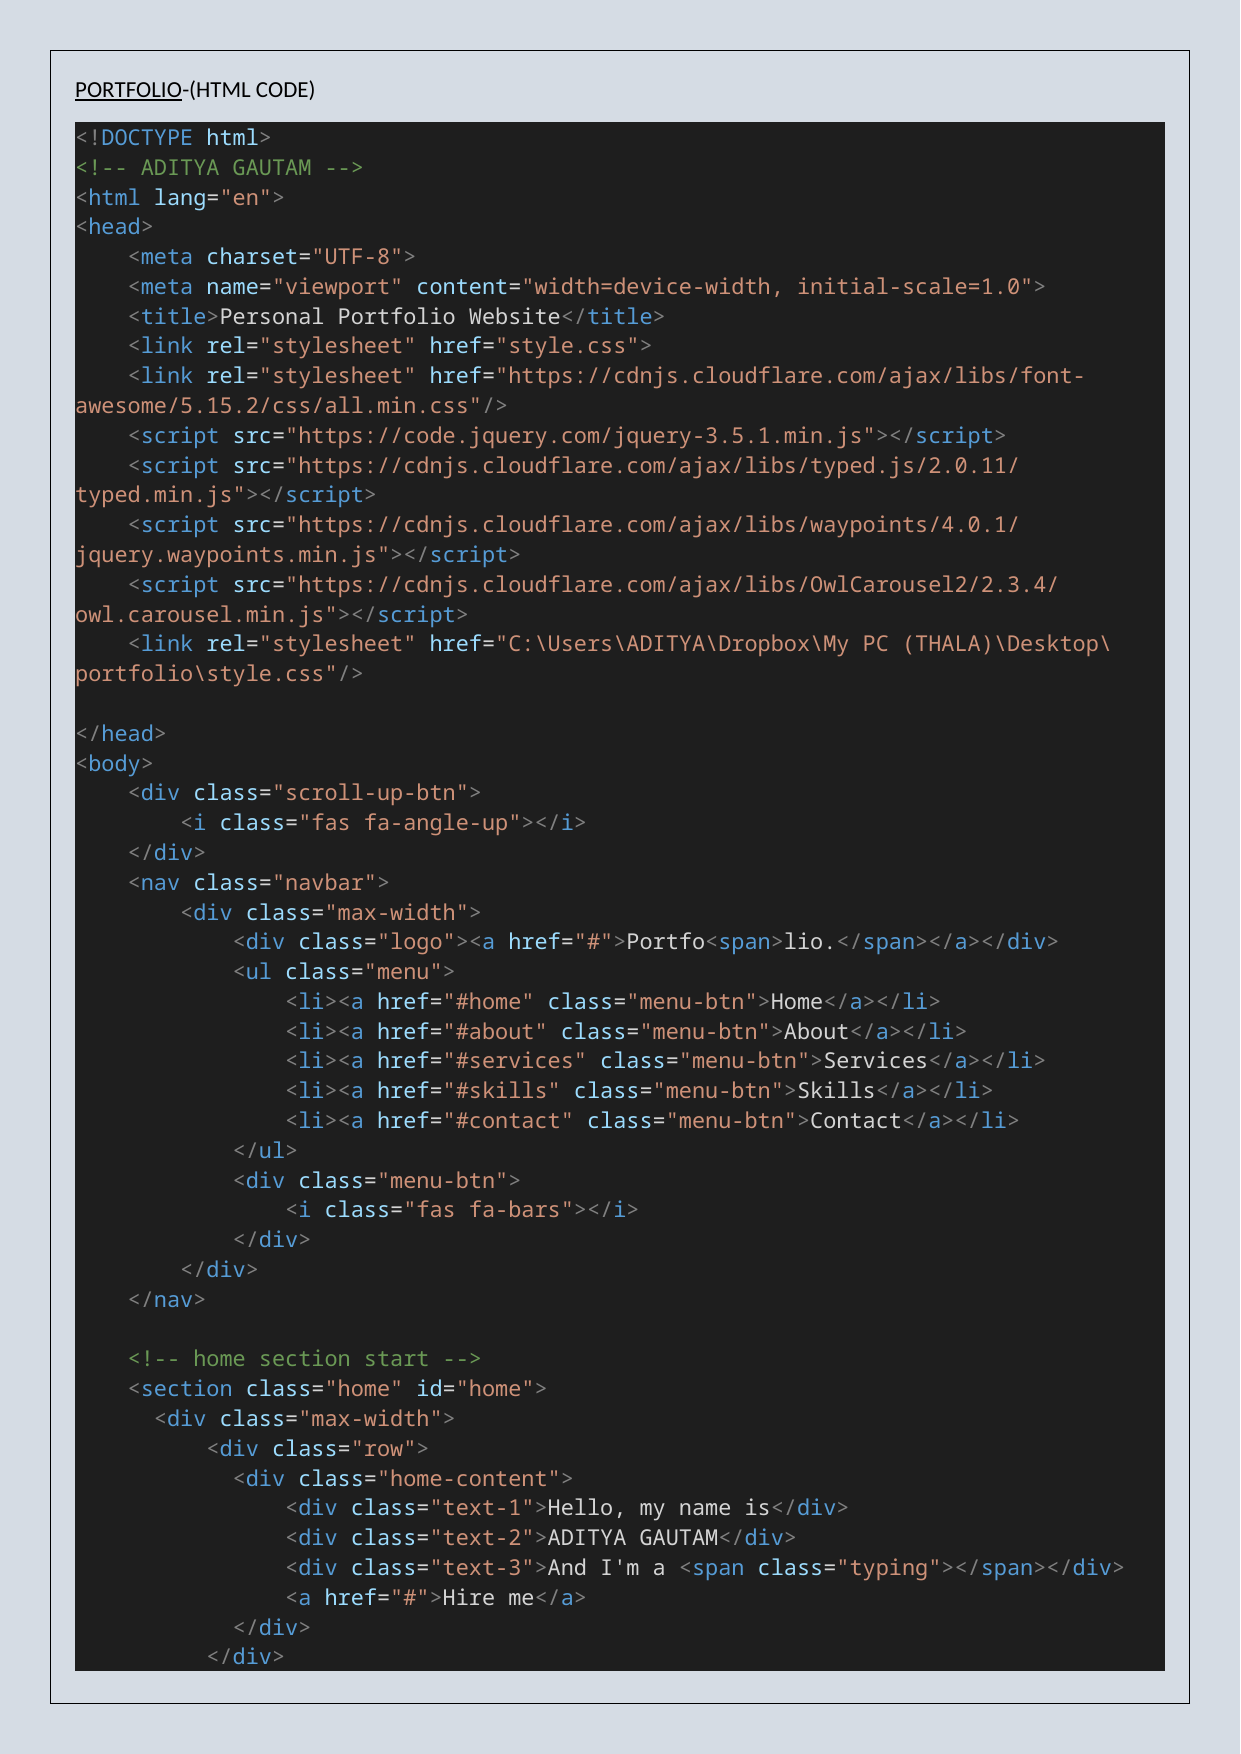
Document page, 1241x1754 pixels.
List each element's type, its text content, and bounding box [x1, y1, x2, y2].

text <i class="fas fa-bars"></i> [75, 1194, 1165, 1224]
text <html lang="en"> [75, 181, 1165, 211]
text <li><a href="#skills" class="menu-btn">Skills</a></li> [75, 1075, 1165, 1105]
text <meta charset="UTF-8"> [75, 241, 1165, 271]
text <div class="text-1">Hello, my name is</div> [75, 1492, 1165, 1522]
text <title>Personal Portfolio Website</title> [75, 301, 1165, 330]
text <i class="fas fa-angle-up"></i> [75, 807, 1165, 837]
text <div class="logo"><a href="#">Portfo<span>lio.</span></a></div> [75, 926, 1165, 956]
text <link rel="stylesheet" href="style.css"> [75, 330, 1165, 360]
text <head> [75, 211, 1165, 241]
text <div class="home-content"> [75, 1462, 1165, 1492]
text </div> [75, 1224, 1165, 1254]
text <section class="home" id="home"> [75, 1373, 1165, 1403]
text PORTFOLIO-(HTML CODE) [75, 75, 1165, 103]
text <li><a href="#contact" class="menu-btn">Contact</a></li> [75, 1105, 1165, 1135]
text <link rel="stylesheet" href="C:\Users\ADITYA\Dropbox\My PC (THALA)\Desktop\portfolio\style.css"/> [75, 628, 1165, 688]
text <script src="https://cdnjs.cloudflare.com/ajax/libs/OwlCarousel2/2.3.4/owl.carousel.min.js"></script> [75, 569, 1165, 628]
text <!-- ADITYA GAUTAM --> [75, 152, 1165, 181]
text <li><a href="#about" class="menu-btn">About</a></li> [75, 1016, 1165, 1045]
text <meta name="viewport" content="width=device-width, initial-scale=1.0"> [75, 271, 1165, 301]
text <script src="https://cdnjs.cloudflare.com/ajax/libs/waypoints/4.0.1/jquery.waypoints.min.js"></script> [75, 509, 1165, 569]
text <link rel="stylesheet" href="https://cdnjs.cloudflare.com/ajax/libs/font-awesome/5.15.2/css/all.min.css"/> [75, 360, 1165, 420]
text <li><a href="#services" class="menu-btn">Services</a></li> [75, 1045, 1165, 1075]
text </head> [75, 718, 1165, 747]
text <script src="https://cdnjs.cloudflare.com/ajax/libs/typed.js/2.0.11/typed.min.js"></script> [75, 449, 1165, 509]
text <div class="menu-btn"> [75, 1164, 1165, 1194]
text </div> [75, 837, 1165, 867]
text <a href="#">Hire me</a> [75, 1582, 1165, 1611]
text <div class="text-3">And I'm a <span class="typing"></span></div> [75, 1552, 1165, 1582]
text <div class="max-width"> [75, 1403, 1165, 1433]
text </ul> [75, 1135, 1165, 1164]
text <nav class="navbar"> [75, 867, 1165, 896]
text </div> [75, 1611, 1165, 1641]
text <div class="scroll-up-btn"> [75, 777, 1165, 807]
text </div> [75, 1254, 1165, 1284]
text <li><a href="#home" class="menu-btn">Home</a></li> [75, 986, 1165, 1016]
text <body> [75, 747, 1165, 777]
text <ul class="menu"> [75, 956, 1165, 986]
text <!-- home section start --> [75, 1343, 1165, 1373]
text <script src="https://code.jquery.com/jquery-3.5.1.min.js"></script> [75, 420, 1165, 449]
text <div class="row"> [75, 1433, 1165, 1462]
text <div class="max-width"> [75, 896, 1165, 926]
text <!DOCTYPE html> [75, 122, 1165, 152]
text <div class="text-2">ADITYA GAUTAM</div> [75, 1522, 1165, 1552]
text </div> [75, 1641, 1165, 1671]
text </nav> [75, 1284, 1165, 1313]
